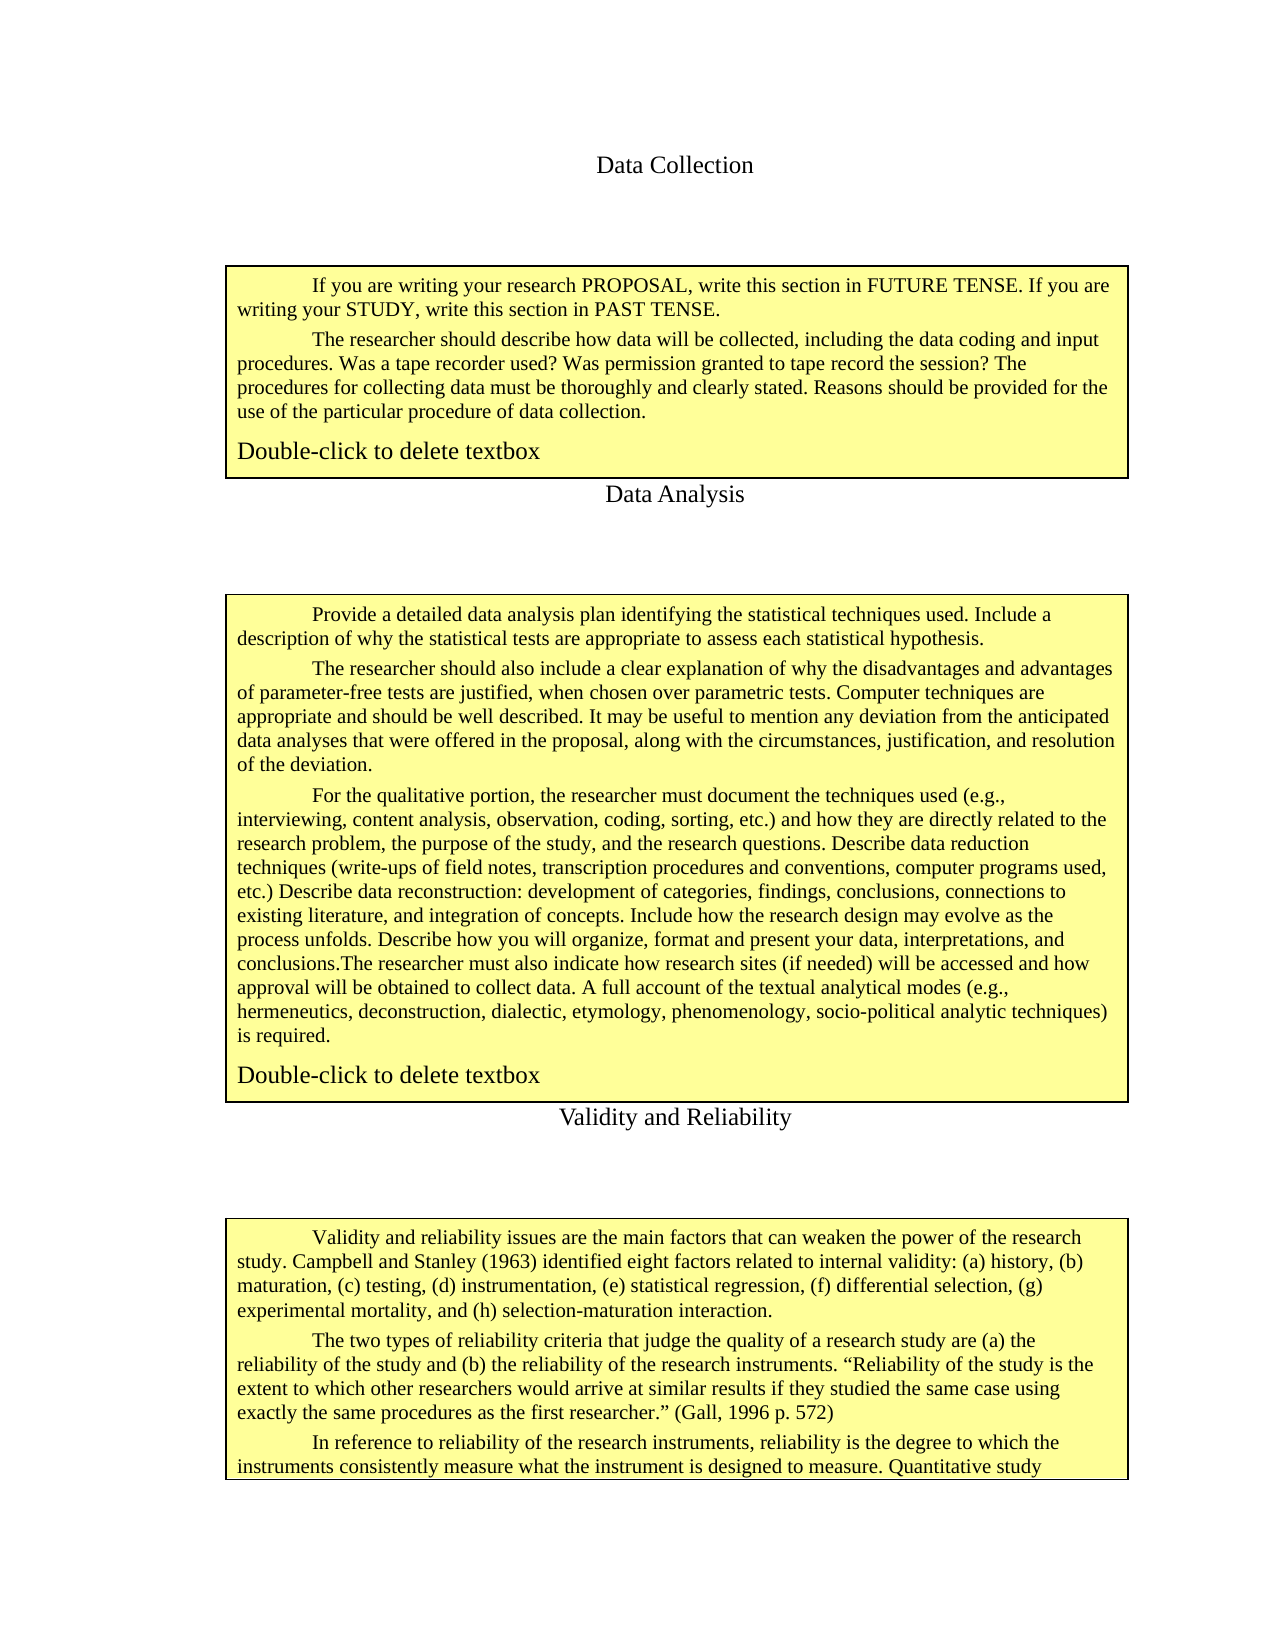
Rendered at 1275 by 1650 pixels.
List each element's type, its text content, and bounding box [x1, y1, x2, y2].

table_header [227, 1219, 1127, 1478]
table_header If you are writing your research PROPOSAL, write this section in FUTURE TENSE. If you are writing your STUDY, write this section in PAST TENSE. The researcher should describe how data will be collected, including the data coding and input procedures. Was a tape recorder used? Was permission granted to tape record the session? The procedures for collecting data must be thoroughly and clearly stated. Reasons should be provided for the use of the particular procedure of data collection. Double-click to delete textbox [227, 267, 1127, 477]
table_header Provide a detailed data analysis plan identifying the statistical techniques used. Include a description of why the statistical tests are appropriate to assess each statistical hypothesis. The researcher should also include a clear explanation of why the disadvantages and advantages of parameter-free tests are justified, when chosen over parametric tests. Computer techniques are appropriate and should be well described. It may be useful to mention any deviation from the anticipated data analyses that were offered in the proposal, along with the circumstances, justification, and resolution of the deviation. For the qualitative portion, the researcher must document the techniques used (e.g., interviewing, content analysis, observation, coding, sorting, etc.) and how they are directly related to the research problem, the purpose of the study, and the research questions. Describe data reduction techniques (write-ups of field notes, transcription procedures and conventions, computer programs used, etc.) Describe data reconstruction: development of categories, findings, conclusions, connections to existing literature, and integration of concepts. Include how the research design may evolve as the process unfolds. Describe how you will organize, format and present your data, interpretations, and conclusions.The researcher must also indicate how research sites (if needed) will be accessed and how approval will be obtained to collect data. A full account of the textual analytical modes (e.g., hermeneutics, deconstruction, dialectic, etymology, phenomenology, socio-political analytic techniques) is required. Double-click to delete textbox [227, 595, 1127, 1101]
subtitle Data Collection [225, 150, 1125, 179]
subtitle Data Analysis [225, 479, 1125, 507]
subtitle Validity and Reliability [225, 1103, 1125, 1131]
